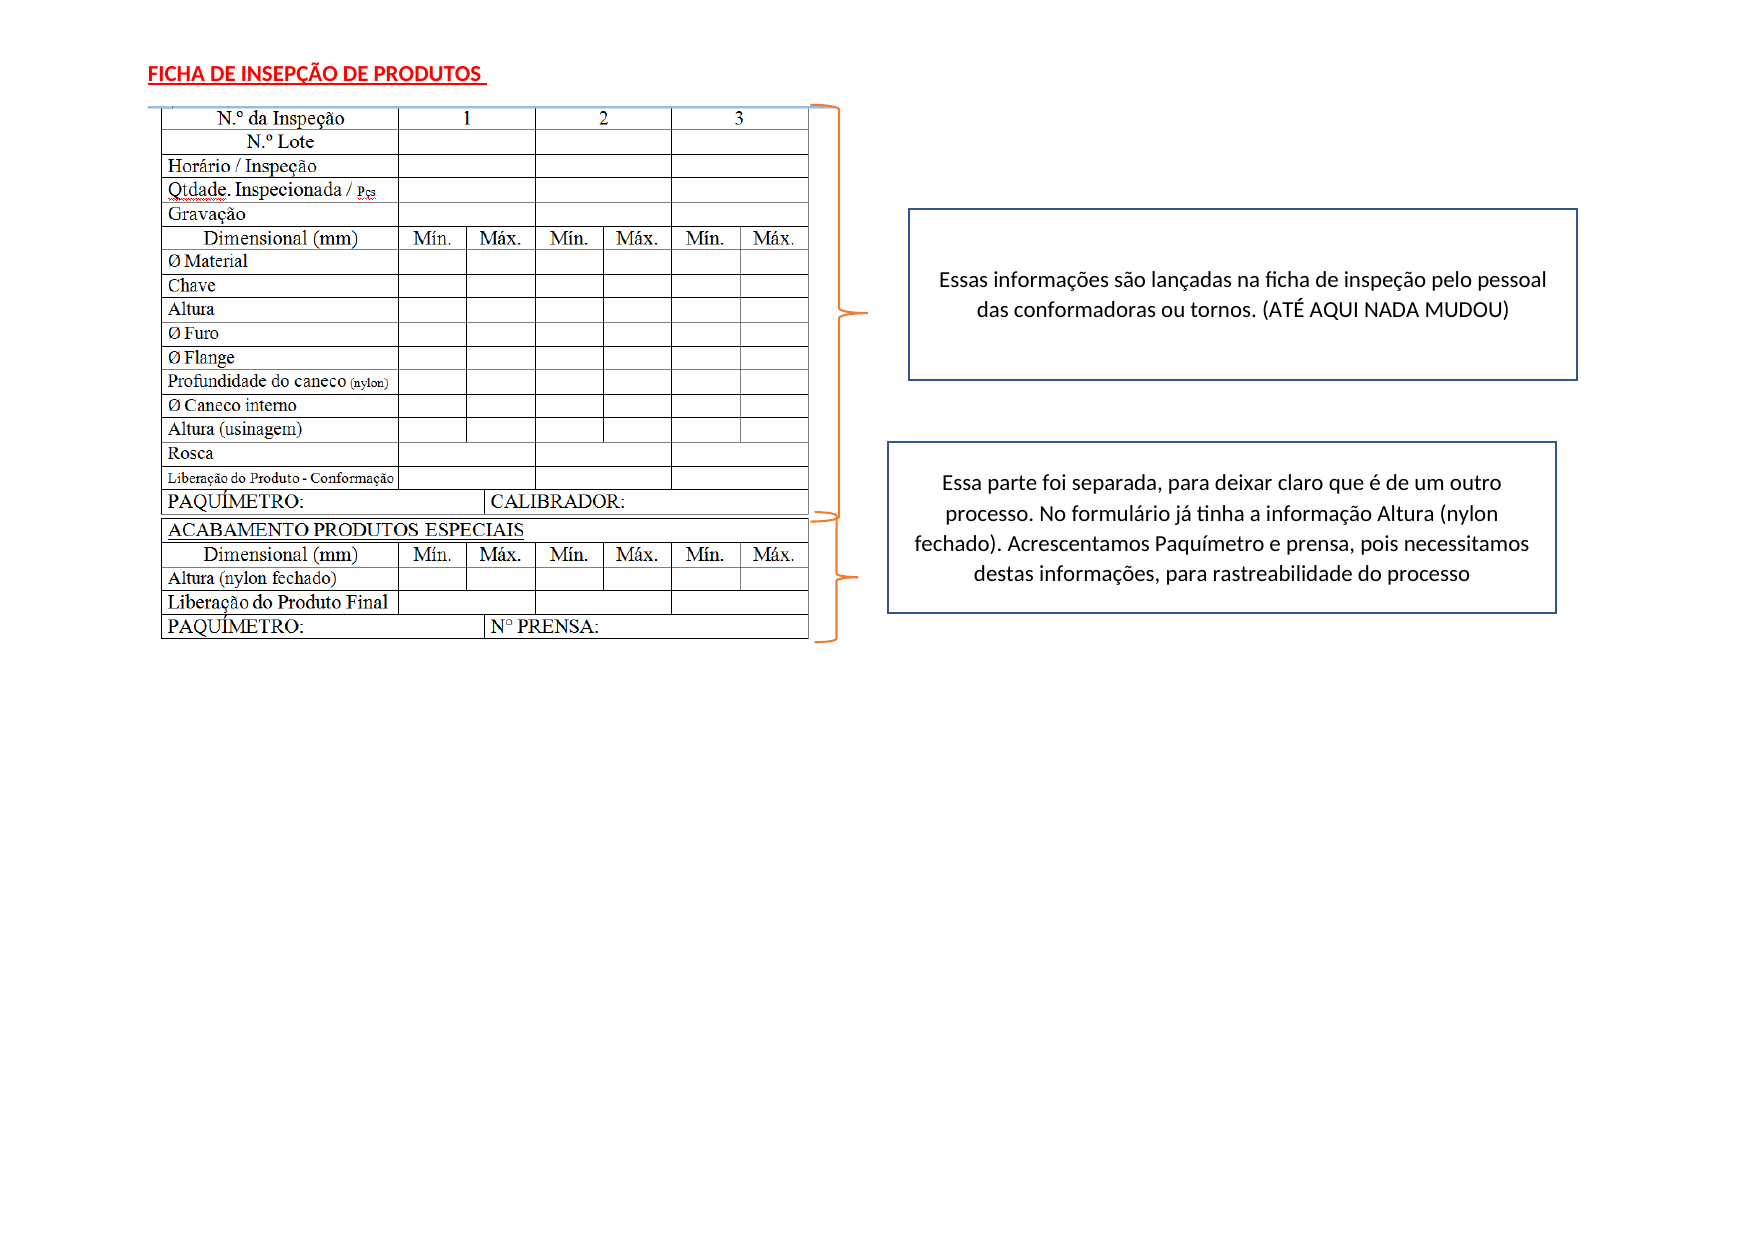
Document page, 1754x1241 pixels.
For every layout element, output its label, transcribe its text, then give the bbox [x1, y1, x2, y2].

picture [147, 106, 835, 652]
text FICHA DE INSEPÇÃO DE PRODUTOS [148, 59, 1606, 87]
